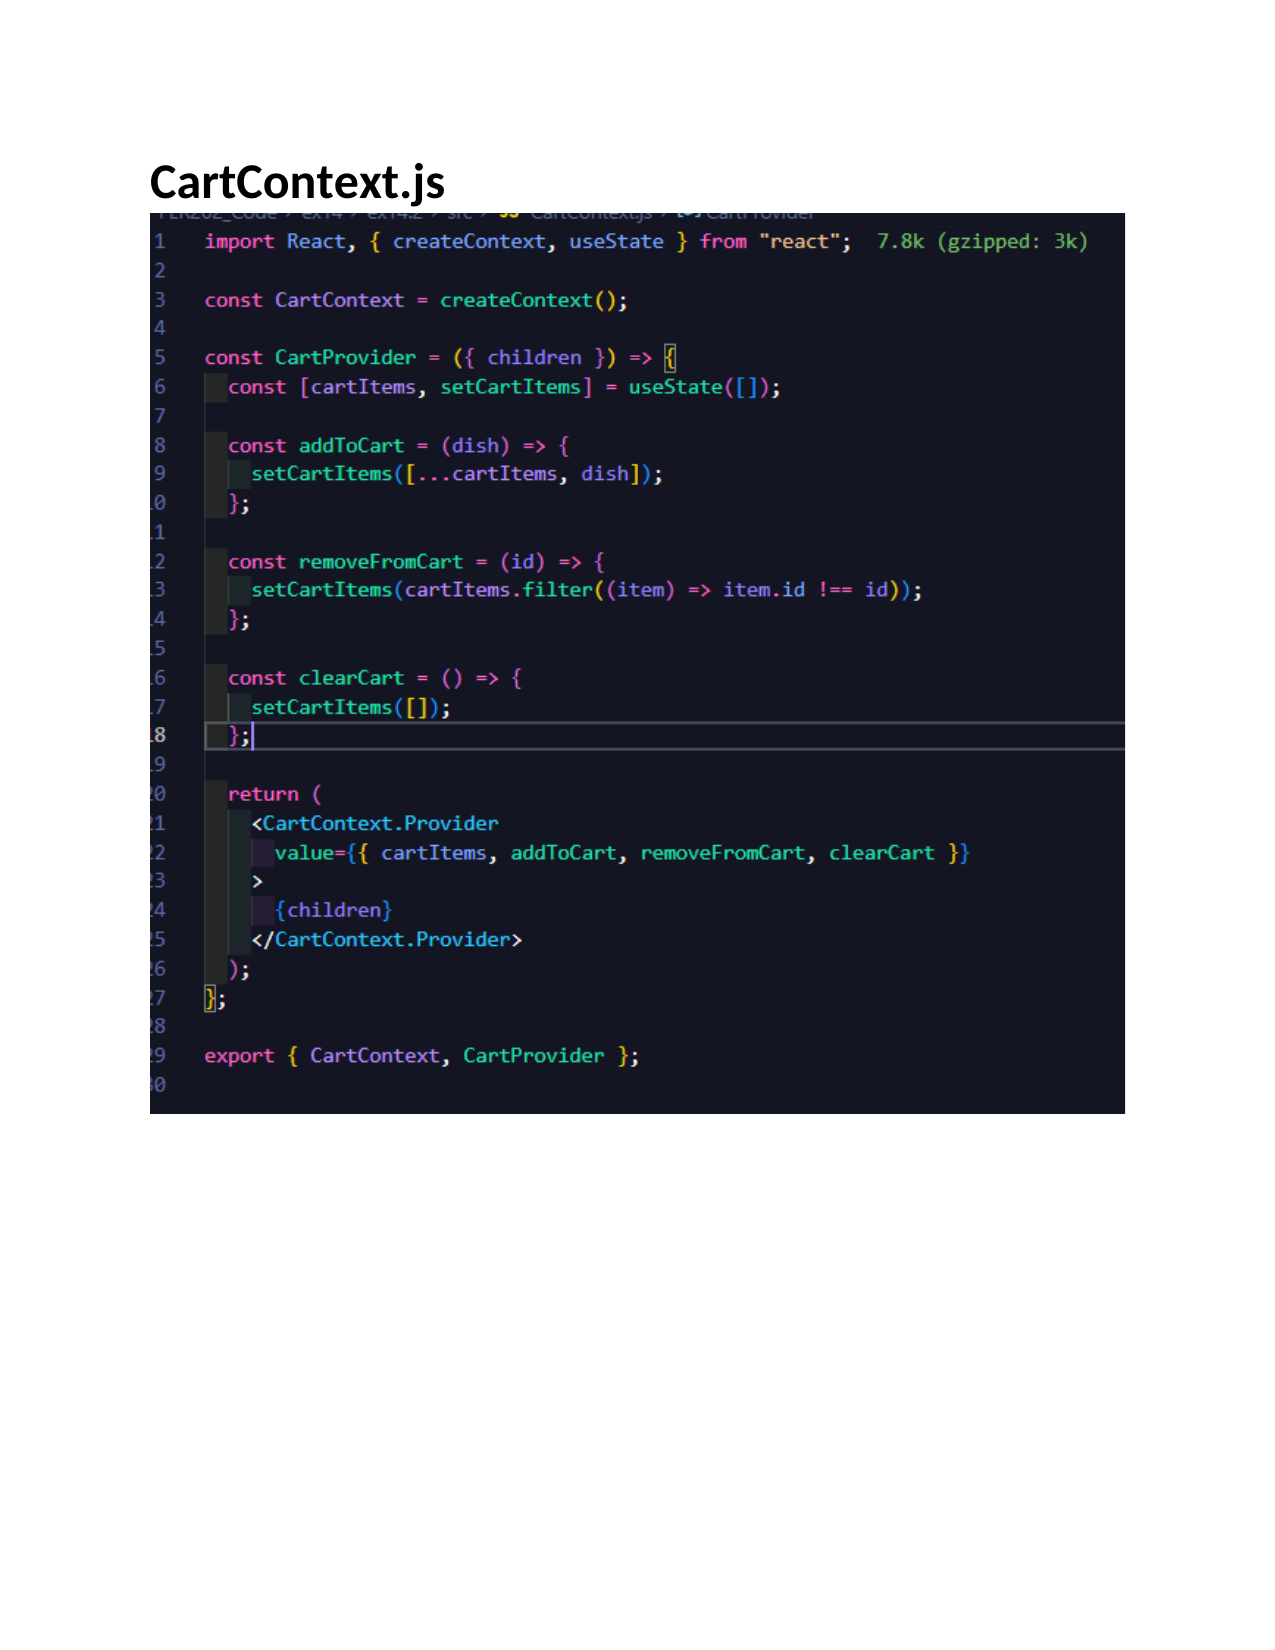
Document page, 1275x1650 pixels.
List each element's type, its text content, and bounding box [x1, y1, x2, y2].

text CartContext.js [150, 150, 1125, 213]
picture [150, 213, 1125, 1114]
